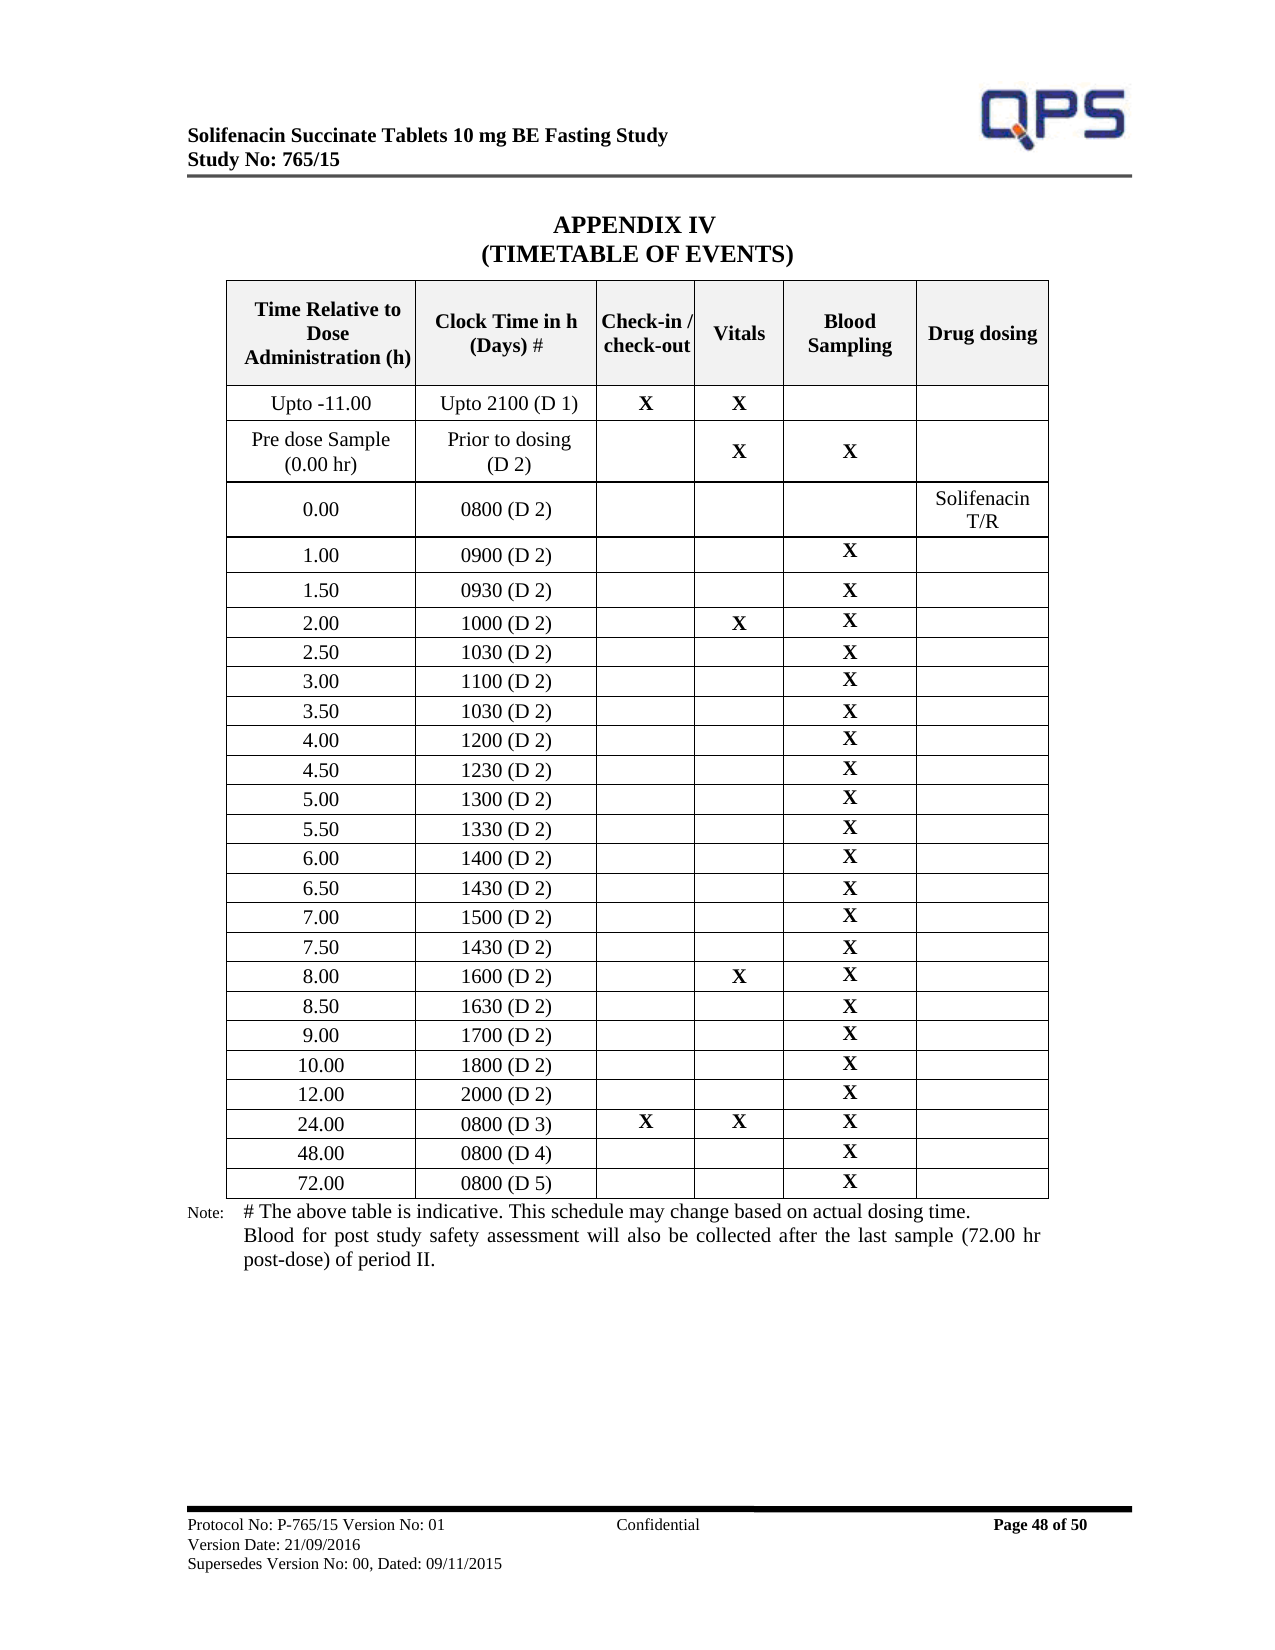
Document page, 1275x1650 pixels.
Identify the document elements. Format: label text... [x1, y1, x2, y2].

table_cell X [784, 1139, 916, 1168]
table_cell X [784, 538, 916, 572]
table_cell [917, 1139, 1048, 1168]
table_cell X [695, 608, 783, 637]
table_cell X [784, 1169, 916, 1197]
table_cell [597, 874, 694, 902]
table_cell 1700 (D 2) [416, 1021, 596, 1049]
table_cell [695, 844, 783, 873]
table_cell [917, 874, 1048, 902]
table_cell [597, 1169, 694, 1197]
table_cell X [784, 1080, 916, 1108]
table_cell 1430 (D 2) [416, 933, 596, 961]
table_cell 72.00 [227, 1169, 415, 1197]
table_cell Solifenacin T/R [917, 483, 1048, 536]
table_cell 1230 (D 2) [416, 756, 596, 784]
table_cell X [784, 608, 916, 637]
table_cell [597, 844, 694, 873]
table_header Time Relative to Dose Administration (h) [227, 281, 415, 385]
table_cell [917, 962, 1048, 991]
table_cell [597, 1021, 694, 1049]
table_cell 1330 (D 2) [416, 815, 596, 843]
table_cell X [784, 756, 916, 784]
table_cell 1.00 [227, 538, 415, 572]
table_cell X [597, 1110, 694, 1138]
table_cell [695, 815, 783, 843]
table_cell [695, 697, 783, 725]
table_cell 1.50 [227, 573, 415, 607]
table_cell X [784, 726, 916, 755]
table_cell 1100 (D 2) [416, 667, 596, 696]
table_header Drug dosing [917, 281, 1048, 385]
table_cell 8.00 [227, 962, 415, 991]
table_cell [695, 1021, 783, 1049]
table_cell [597, 992, 694, 1020]
table_cell [597, 933, 694, 961]
table_cell 1400 (D 2) [416, 844, 596, 873]
table_cell [917, 1110, 1048, 1138]
table_cell [597, 785, 694, 814]
table_cell X [784, 697, 916, 725]
subtitle Appendix IV (TIMETABLE OF EVENTS) [187, 210, 1088, 268]
table_cell 1000 (D 2) [416, 608, 596, 637]
table_cell 2000 (D 2) [416, 1080, 596, 1108]
text Blood for post study safety assessment will also be collected after the last sample (72.00 hr post-dose) of period II. [243, 1223, 1042, 1271]
table_cell [917, 785, 1048, 814]
table_cell X [784, 962, 916, 991]
table_cell [597, 1051, 694, 1079]
table_cell X [695, 421, 783, 481]
table_cell [695, 1139, 783, 1168]
table_cell [695, 573, 783, 607]
table_cell X [784, 844, 916, 873]
table_cell 0800 (D 4) [416, 1139, 596, 1168]
table_cell [695, 1080, 783, 1108]
table_cell 0800 (D 3) [416, 1110, 596, 1138]
table_cell [917, 992, 1048, 1020]
table_cell 3.00 [227, 667, 415, 696]
table_cell Prior to dosing (D 2) [416, 421, 596, 481]
table_header Vitals [695, 281, 783, 385]
table_cell [597, 667, 694, 696]
table_cell 1500 (D 2) [416, 903, 596, 932]
table_cell [597, 756, 694, 784]
table_cell X [784, 874, 916, 902]
table_cell [784, 386, 916, 420]
table_cell X [784, 785, 916, 814]
table_cell [695, 933, 783, 961]
table_cell 5.00 [227, 785, 415, 814]
table_cell [917, 573, 1048, 607]
table_cell 1300 (D 2) [416, 785, 596, 814]
table_cell [917, 638, 1048, 666]
table_cell 6.50 [227, 874, 415, 902]
table_cell [597, 726, 694, 755]
table_cell 7.50 [227, 933, 415, 961]
table_cell [597, 697, 694, 725]
table_cell 2.50 [227, 638, 415, 666]
table_cell [917, 1169, 1048, 1197]
table_cell [917, 815, 1048, 843]
table_cell [695, 538, 783, 572]
table_cell 8.50 [227, 992, 415, 1020]
table_cell [917, 608, 1048, 637]
table_cell 6.00 [227, 844, 415, 873]
table_cell X [784, 1110, 916, 1138]
table_cell 12.00 [227, 1080, 415, 1108]
table_cell X [784, 638, 916, 666]
table_cell [917, 421, 1048, 481]
table_cell 10.00 [227, 1051, 415, 1079]
table_cell [917, 903, 1048, 932]
picture [966, 81, 1133, 157]
table_cell X [784, 903, 916, 932]
table_cell [597, 815, 694, 843]
table_cell [695, 903, 783, 932]
table_cell [597, 903, 694, 932]
text Note: # The above table is indicative. This schedule may change based on actual dosing time. [187, 1198, 1042, 1223]
table_cell [917, 1080, 1048, 1108]
table_cell X [784, 992, 916, 1020]
table_cell [695, 483, 783, 536]
table_cell [917, 538, 1048, 572]
table_cell 1430 (D 2) [416, 874, 596, 902]
table_cell [917, 697, 1048, 725]
table_cell 9.00 [227, 1021, 415, 1049]
table_cell [917, 726, 1048, 755]
table_cell [695, 1169, 783, 1197]
table_cell Upto 2100 (D 1) [416, 386, 596, 420]
table_cell X [695, 962, 783, 991]
table_cell X [597, 386, 694, 420]
table_cell 1200 (D 2) [416, 726, 596, 755]
table_cell X [784, 667, 916, 696]
table_cell [917, 386, 1048, 420]
table_cell 1030 (D 2) [416, 697, 596, 725]
table_cell [695, 756, 783, 784]
table_cell [917, 667, 1048, 696]
table_cell X [784, 815, 916, 843]
table_cell X [695, 386, 783, 420]
table_cell 1630 (D 2) [416, 992, 596, 1020]
table_cell [695, 667, 783, 696]
table_cell [695, 785, 783, 814]
table_cell [695, 638, 783, 666]
table_header Check-in / check-out [597, 281, 694, 385]
table_cell [784, 483, 916, 536]
table_cell [597, 1139, 694, 1168]
table_cell [597, 638, 694, 666]
table_cell X [784, 421, 916, 481]
table_cell Pre dose Sample (0.00 hr) [227, 421, 415, 481]
table_cell 7.00 [227, 903, 415, 932]
table_cell 1030 (D 2) [416, 638, 596, 666]
table_cell [917, 756, 1048, 784]
table_cell [597, 608, 694, 637]
table_cell [597, 1080, 694, 1108]
table_header Clock Time in h (Days) # [416, 281, 596, 385]
table_cell 5.50 [227, 815, 415, 843]
table_cell [917, 844, 1048, 873]
table_cell X [784, 933, 916, 961]
table_cell 1800 (D 2) [416, 1051, 596, 1079]
table_cell [695, 992, 783, 1020]
table_cell 0930 (D 2) [416, 573, 596, 607]
table_cell Upto -11.00 [227, 386, 415, 420]
table_cell X [784, 573, 916, 607]
table_cell [597, 483, 694, 536]
table_cell 48.00 [227, 1139, 415, 1168]
table_cell [597, 962, 694, 991]
table_header Blood Sampling [784, 281, 916, 385]
table_cell [597, 573, 694, 607]
table_cell [695, 874, 783, 902]
table_cell X [784, 1051, 916, 1079]
table_cell [597, 421, 694, 481]
table_cell X [695, 1110, 783, 1138]
table_cell [597, 538, 694, 572]
table_cell [695, 726, 783, 755]
table_cell 1600 (D 2) [416, 962, 596, 991]
table_cell 4.00 [227, 726, 415, 755]
table_cell 0.00 [227, 483, 415, 536]
table_cell 3.50 [227, 697, 415, 725]
table_cell 24.00 [227, 1110, 415, 1138]
table_cell X [784, 1021, 916, 1049]
table_cell 0800 (D 5) [416, 1169, 596, 1197]
table_cell [917, 933, 1048, 961]
table_cell [917, 1021, 1048, 1049]
table_cell [695, 1051, 783, 1079]
table_cell 4.50 [227, 756, 415, 784]
table_cell [917, 1051, 1048, 1079]
table_cell 0800 (D 2) [416, 483, 596, 536]
table_cell 0900 (D 2) [416, 538, 596, 572]
table_cell 2.00 [227, 608, 415, 637]
